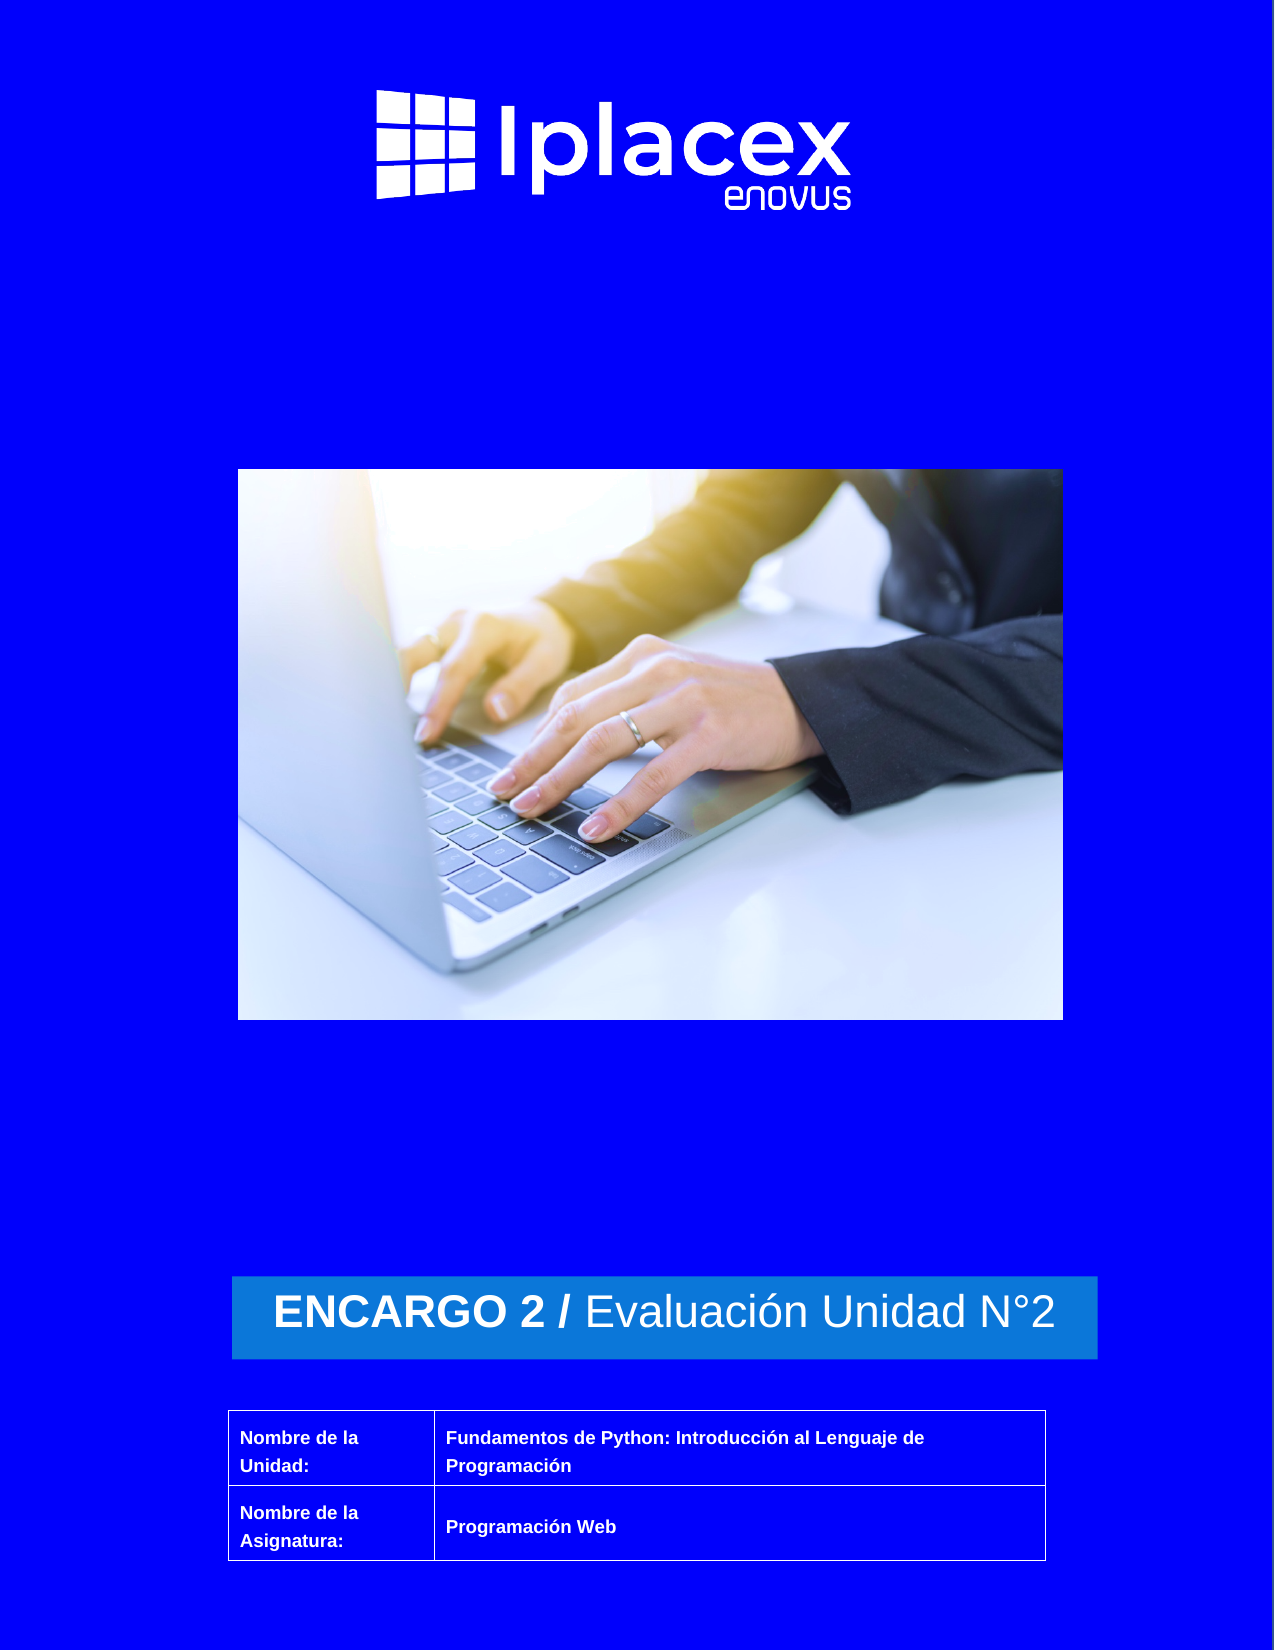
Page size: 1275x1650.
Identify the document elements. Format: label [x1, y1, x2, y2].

picture [238, 469, 1063, 1020]
picture [376, 80, 851, 225]
